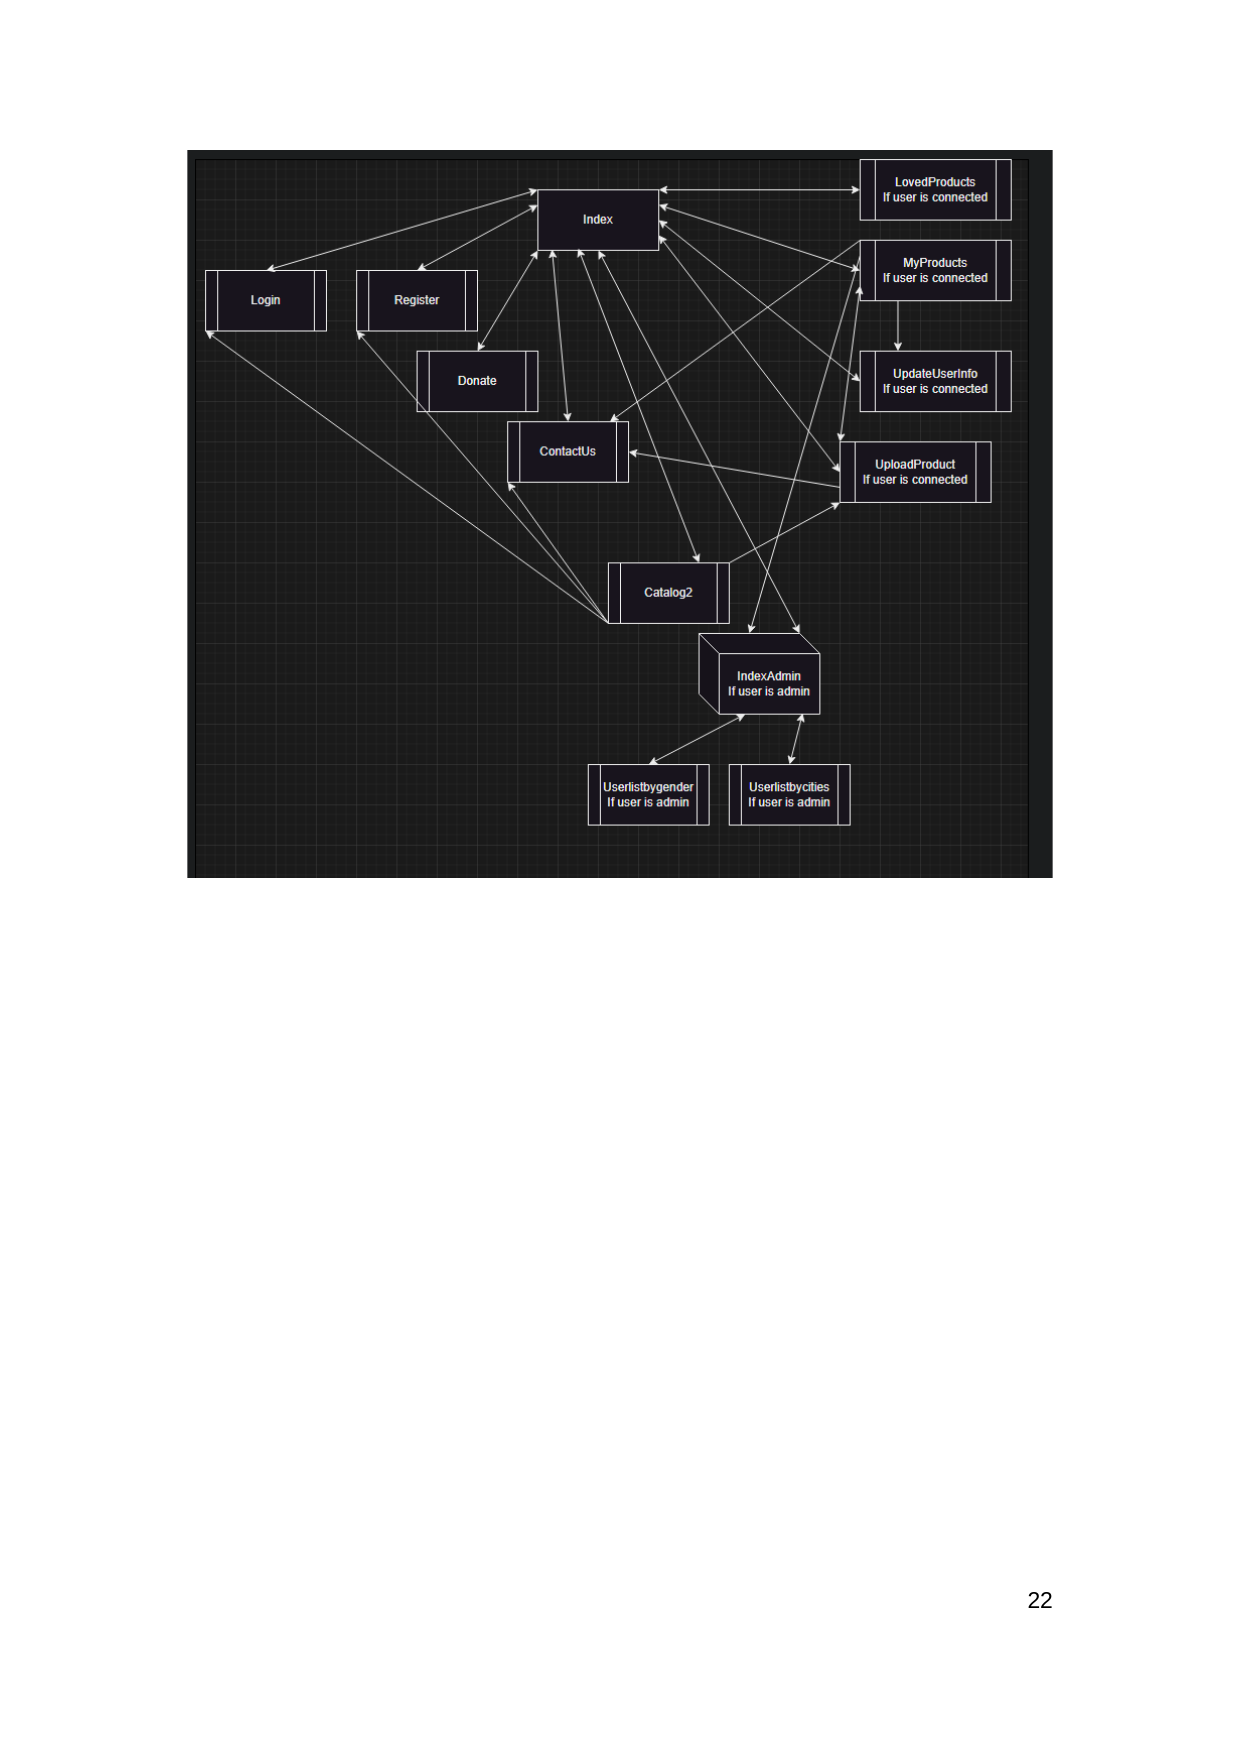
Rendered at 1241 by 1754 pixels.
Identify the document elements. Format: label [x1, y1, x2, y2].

picture [187, 150, 1053, 878]
